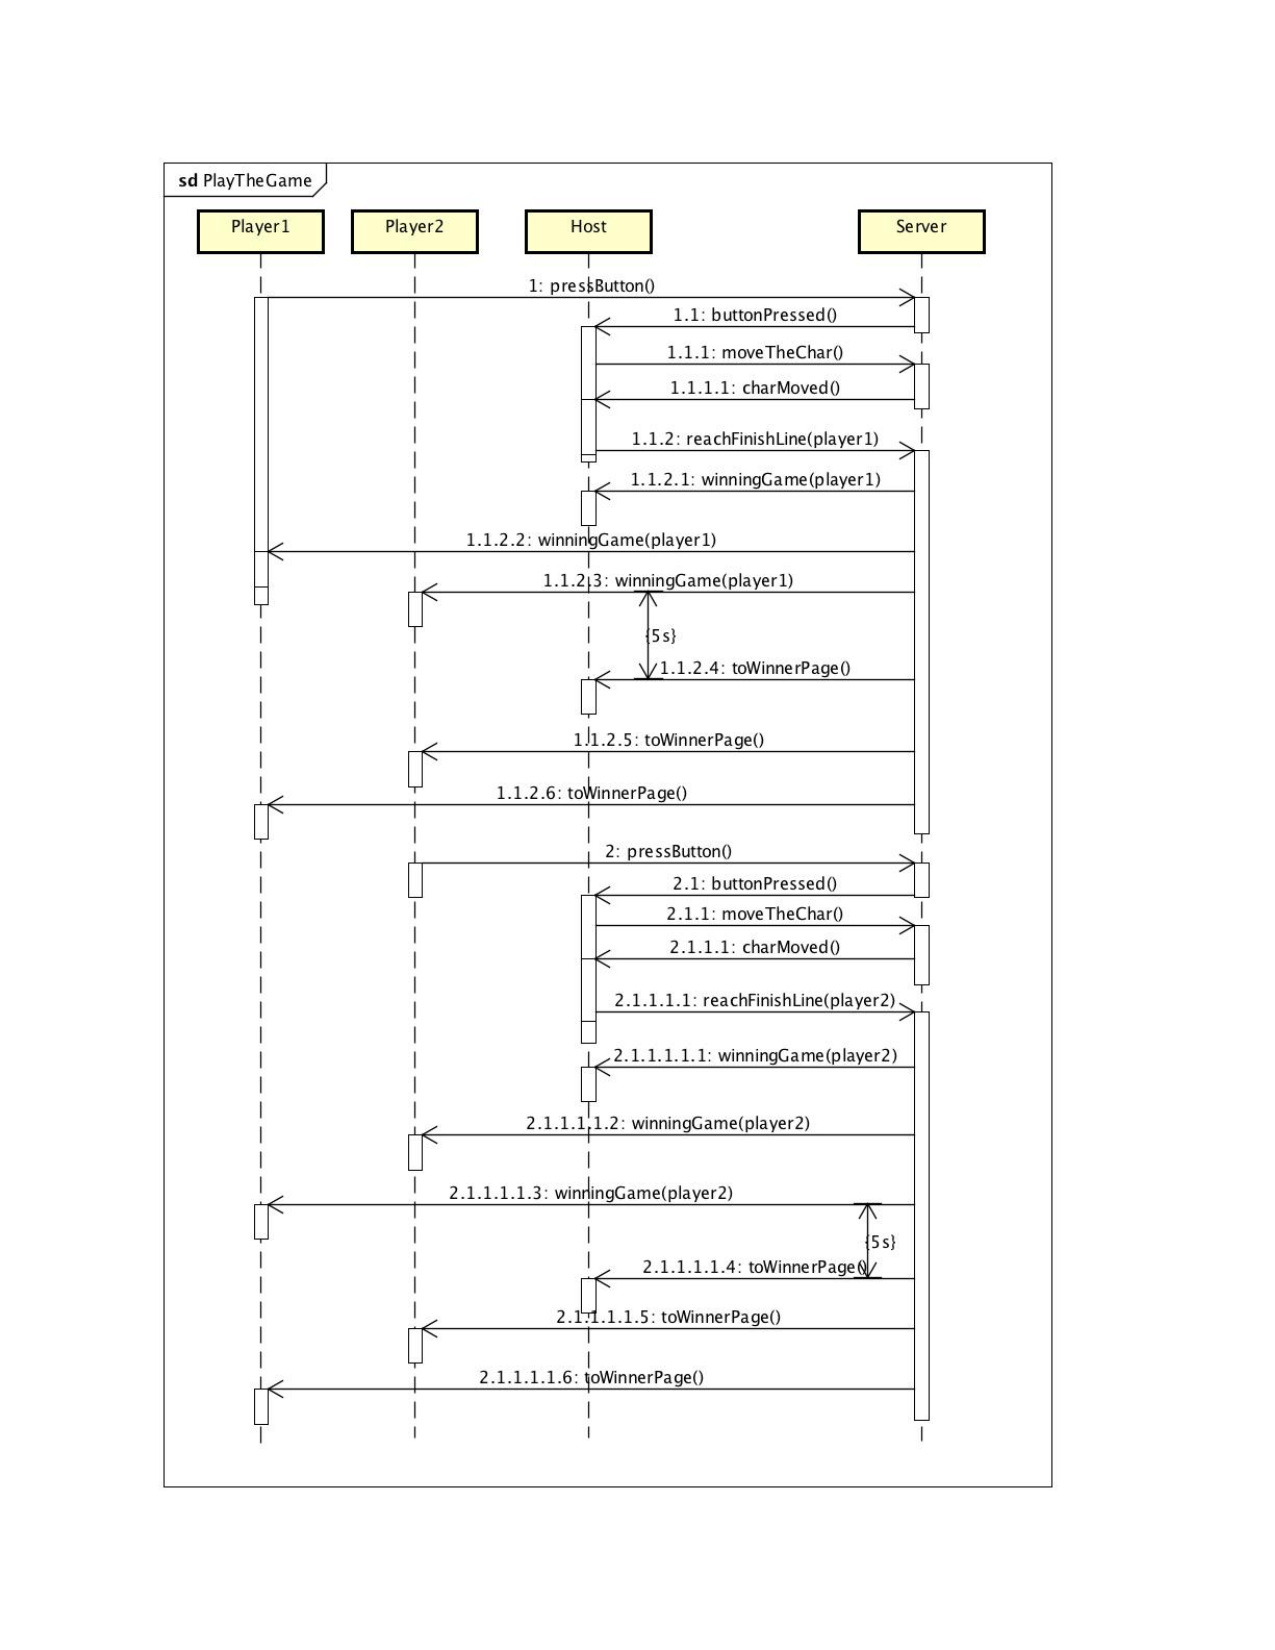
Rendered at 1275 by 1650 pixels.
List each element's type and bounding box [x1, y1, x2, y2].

picture [150, 150, 1066, 1500]
